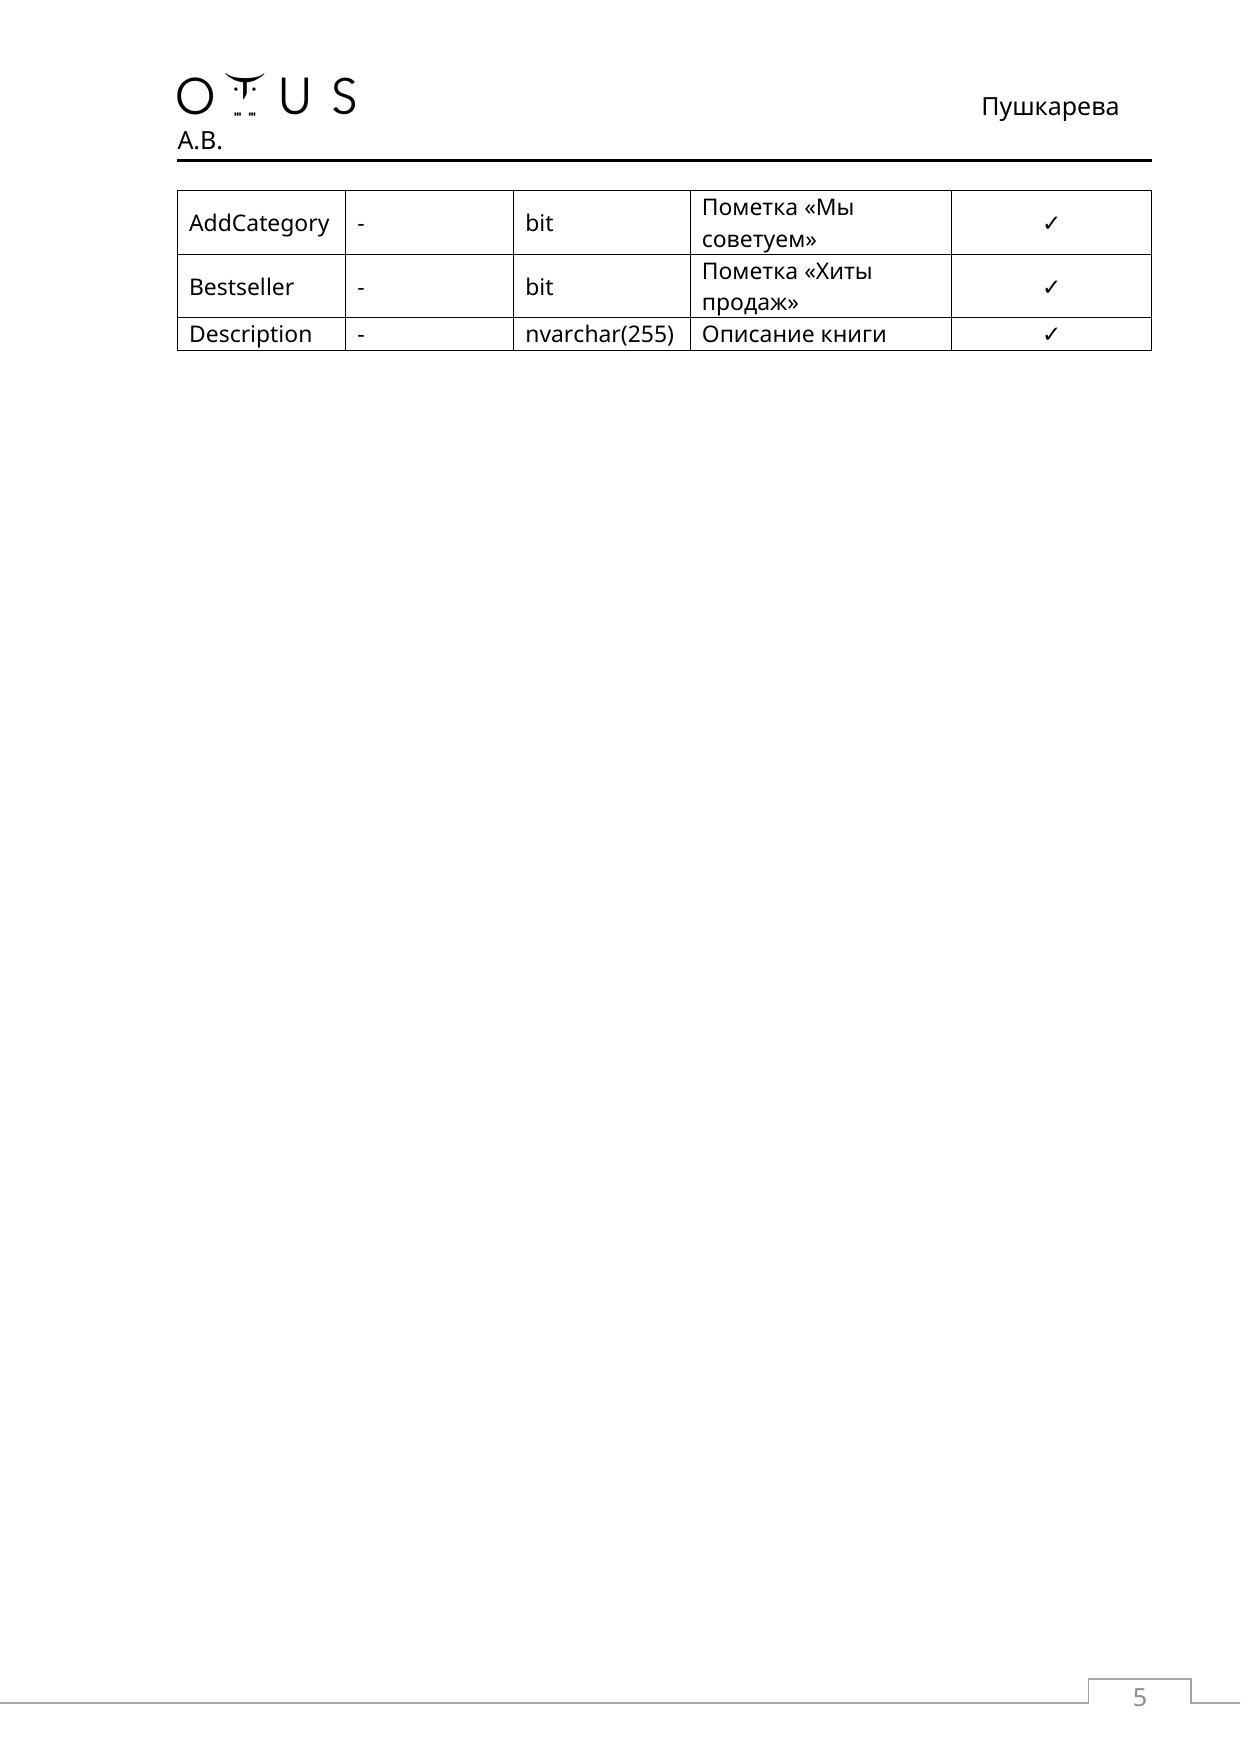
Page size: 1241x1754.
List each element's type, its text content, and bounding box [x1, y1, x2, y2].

table_cell - [346, 191, 513, 254]
table_cell ✓ [952, 191, 1151, 254]
table_cell Описание книги [691, 318, 951, 349]
table_cell ✓ [952, 318, 1151, 349]
table_cell bit [514, 255, 690, 317]
table_cell bit [514, 191, 690, 254]
table_cell Пометка «Хиты продаж» [691, 255, 951, 317]
table_cell Bestseller [178, 255, 345, 317]
table_cell AddCategory [178, 191, 345, 254]
table_cell Description [178, 318, 345, 349]
table_cell ✓ [952, 255, 1151, 317]
table_cell - [346, 255, 513, 317]
table_cell nvarchar(255) [514, 318, 690, 349]
table_cell Пометка «Мы советуем» [691, 191, 951, 254]
picture [177, 73, 355, 116]
table_cell - [346, 318, 513, 349]
